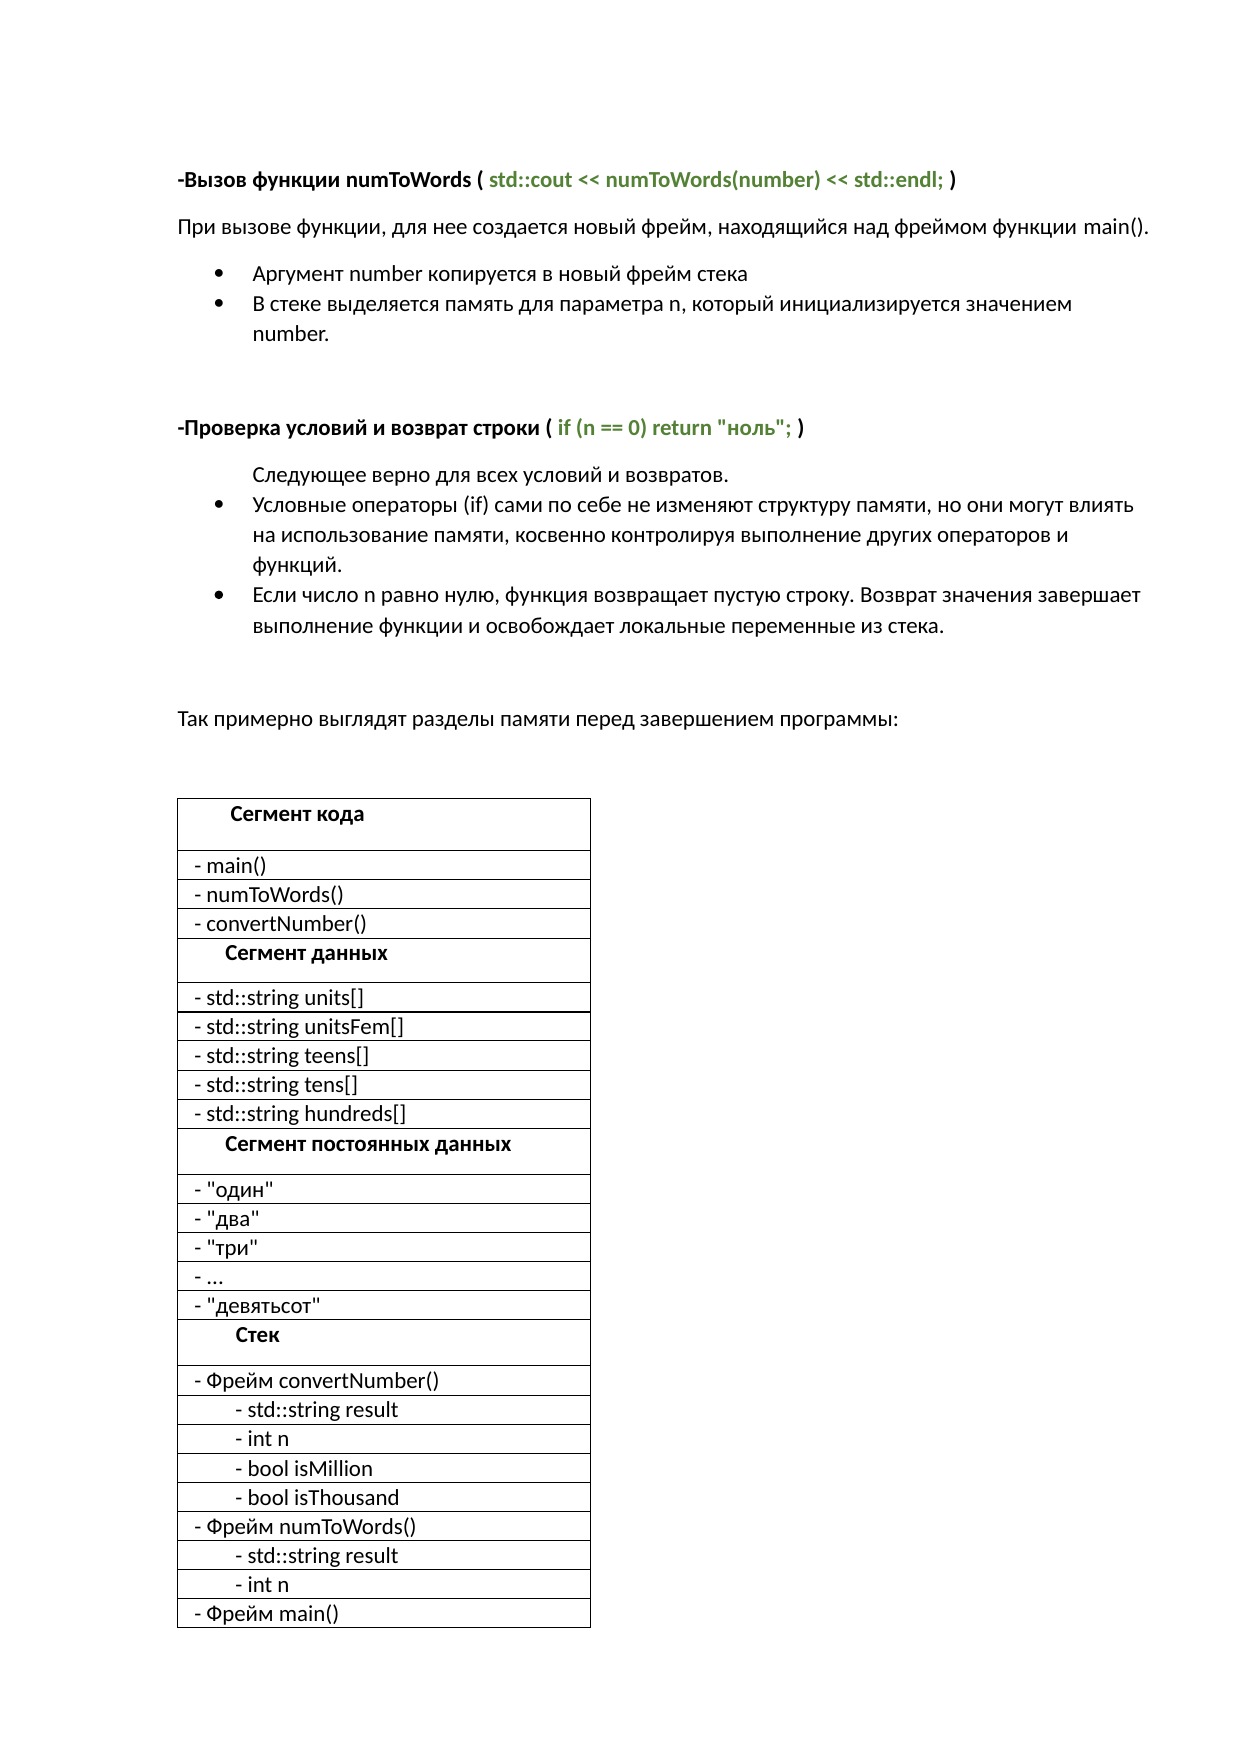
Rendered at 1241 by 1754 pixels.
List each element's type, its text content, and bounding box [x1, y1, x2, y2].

table_cell - std::string teens[] [178, 1041, 590, 1069]
table_cell - convertNumber() [178, 909, 590, 937]
table_header Сегмент кода [178, 799, 590, 850]
table_cell Сегмент данных [178, 939, 590, 982]
table_cell Сегмент постоянных данных [178, 1129, 590, 1174]
table_cell - main() [178, 851, 590, 879]
list Условные операторы (if) сами по себе не изменяют структуру памяти, но они могут влиять на использование памяти, косвенно контролируя выполнение других операторов и функций. [215, 490, 1152, 578]
text -Вызов функции numToWords ( std::cout << numToWords(number) << std::endl; ) [177, 165, 1152, 193]
table_cell - "три" [178, 1233, 590, 1261]
table_cell - Фрейм numToWords() [178, 1512, 590, 1540]
table_cell - "два" [178, 1204, 590, 1232]
table_cell - Фрейм convertNumber() [178, 1366, 590, 1394]
table_cell - std::string units[] [178, 983, 590, 1011]
list В стеке выделяется память для параметра n, который инициализируется значением number. [215, 289, 1152, 347]
text Так примерно выглядят разделы памяти перед завершением программы: [177, 704, 1152, 733]
table_cell - Фрейм main() [178, 1599, 590, 1627]
table_cell - bool isMillion [178, 1454, 590, 1482]
table_cell Стек [178, 1320, 590, 1365]
table_cell - std::string result [178, 1396, 590, 1423]
table_cell - "девятьсот" [178, 1291, 590, 1319]
table_cell - ... [178, 1262, 590, 1290]
table_cell - std::string hundreds[] [178, 1100, 590, 1128]
table_cell - int n [178, 1425, 590, 1453]
table_cell - std::string result [178, 1541, 590, 1569]
table_cell - numToWords() [178, 880, 590, 908]
table_cell - std::string unitsFem[] [178, 1013, 590, 1040]
table_cell - "один" [178, 1175, 590, 1203]
list Если число n равно нулю, функция возвращает пустую строку. Возврат значения завершает выполнение функции и освобождает локальные переменные из стека. [215, 581, 1152, 639]
list Аргумент number копируется в новый фрейм стека [215, 259, 1152, 287]
list Следующее верно для всех условий и возвратов. [252, 460, 1152, 488]
text При вызове функции, для нее создается новый фрейм, находящийся над фреймом функции main(). [177, 212, 1152, 240]
text -Проверка условий и возврат строки ( if (n == 0) return "ноль"; ) [177, 413, 1152, 441]
table_cell - bool isThousand [178, 1483, 590, 1511]
table_cell - std::string tens[] [178, 1071, 590, 1098]
table_cell - int n [178, 1570, 590, 1598]
